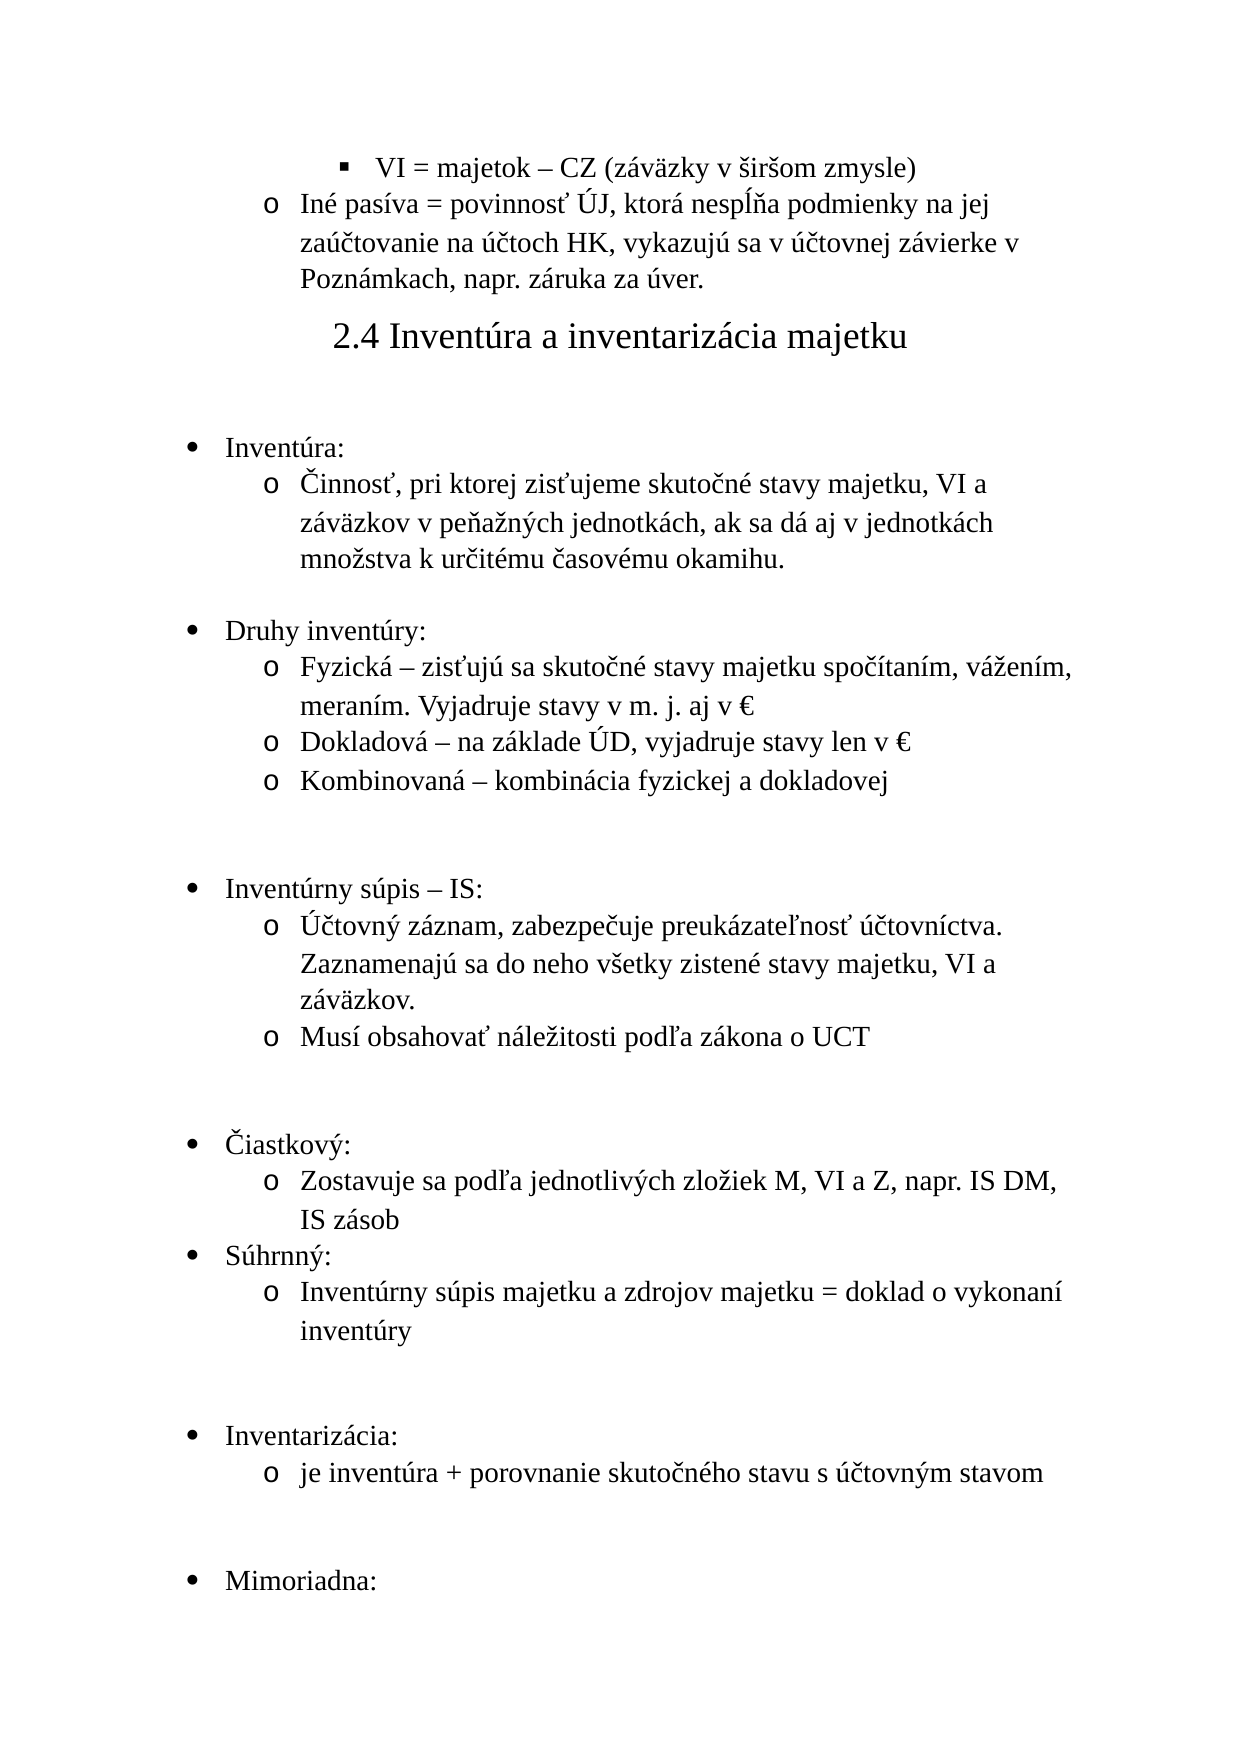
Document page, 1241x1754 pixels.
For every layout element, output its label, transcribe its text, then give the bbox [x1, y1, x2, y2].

list Musí obsahovať náležitosti podľa zákona o UCT [262, 1019, 1090, 1055]
list Inventúrny súpis majetku a zdrojov majetku = doklad o vykonaní inventúry [262, 1274, 1090, 1346]
list Druhy inventúry: [187, 613, 1090, 647]
list Zostavuje sa podľa jednotlivých zložiek M, VI a Z, napr. IS DM, IS zásob [262, 1163, 1090, 1235]
list Súhrnný: [187, 1238, 1090, 1272]
list je inventúra + porovnanie skutočného stavu s účtovným stavom [262, 1455, 1090, 1491]
list VI = majetok – CZ (záväzky v širšom zmysle) [337, 150, 1090, 184]
list Inventarizácia: [187, 1418, 1090, 1452]
list Inventúra: [187, 430, 1090, 463]
text 2.4 Inventúra a inventarizácia majetku [150, 314, 1090, 357]
list Mimoriadna: [187, 1563, 1090, 1597]
list Dokladová – na základe ÚD, vyjadruje stavy len v € [262, 724, 1090, 760]
list Fyzická – zisťujú sa skutočné stavy majetku spočítaním, vážením, meraním. Vyjadruje stavy v m. j. aj v € [262, 649, 1090, 722]
list Kombinovaná – kombinácia fyzickej a dokladovej [262, 763, 1090, 799]
list Čiastkový: [187, 1127, 1090, 1161]
list Činnosť, pri ktorej zisťujeme skutočné stavy majetku, VI a záväzkov v peňažných jednotkách, ak sa dá aj v jednotkách množstva k určitému časovému okamihu. [262, 466, 1090, 574]
list Inventúrny súpis – IS: [187, 871, 1090, 905]
list Účtovný záznam, zabezpečuje preukázateľnosť účtovníctva. Zaznamenajú sa do neho všetky zistené stavy majetku, VI a záväzkov. [262, 908, 1090, 1016]
list Iné pasíva = povinnosť ÚJ, ktorá nespĺňa podmienky na jej zaúčtovanie na účtoch HK, vykazujú sa v účtovnej závierke v Poznámkach, napr. záruka za úver. [262, 186, 1090, 294]
